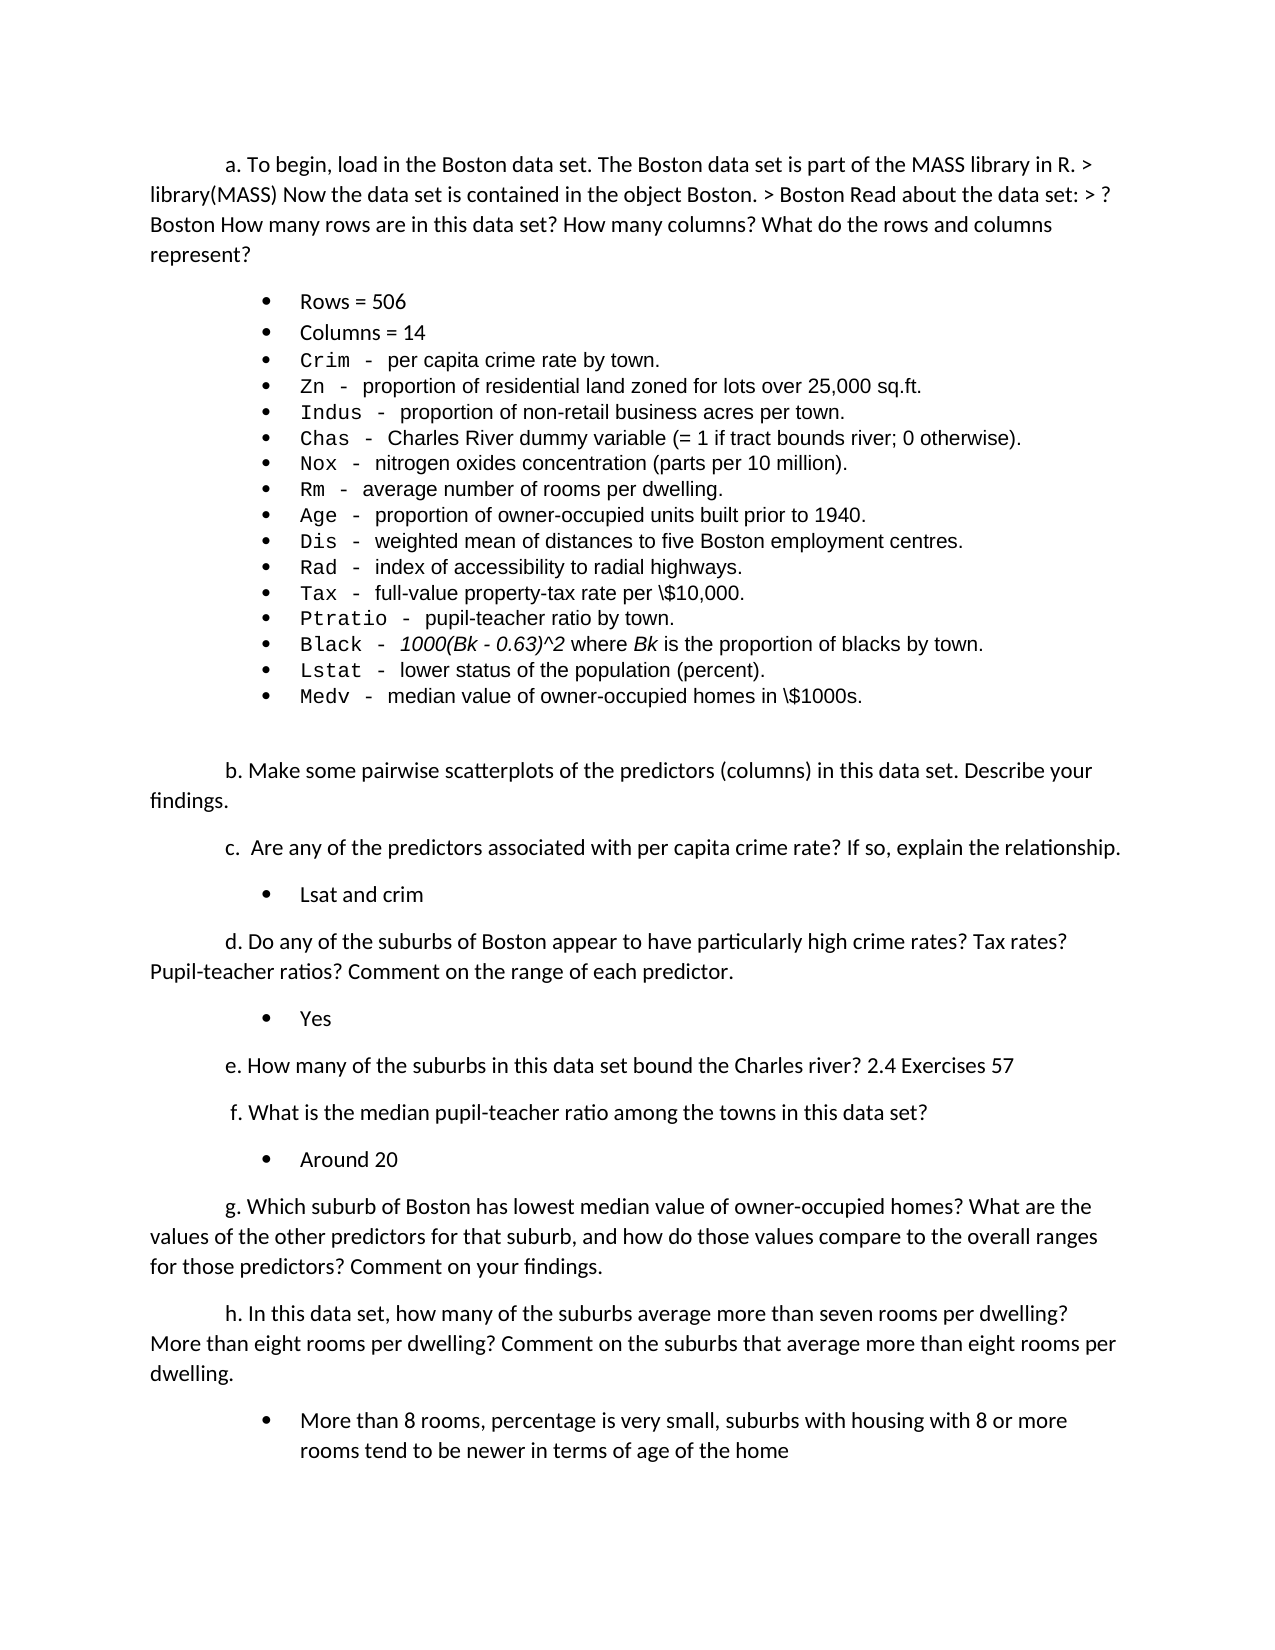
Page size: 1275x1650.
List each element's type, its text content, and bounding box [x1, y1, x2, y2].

text f. What is the median pupil-teacher ratio among the towns in this data set? [150, 1098, 1125, 1126]
list Medv - median value of owner-occupied homes in \$1000s. [262, 684, 1125, 709]
text b. Make some pairwise scatterplots of the predictors (columns) in this data set. Describe your findings. [150, 756, 1125, 815]
list Lsat and crim [262, 880, 1125, 908]
list Around 20 [262, 1145, 1125, 1173]
list Rm - average number of rooms per dwelling. [262, 477, 1125, 503]
list Indus - proportion of non-retail business acres per town. [262, 399, 1125, 425]
list Rad - index of accessibility to radial highways. [262, 554, 1125, 580]
list Rows = 506 [262, 287, 1125, 316]
text c. Are any of the predictors associated with per capita crime rate? If so, explain the relationship. [150, 833, 1125, 862]
list Lstat - lower status of the population (percent). [262, 658, 1125, 684]
list Nox - nitrogen oxides concentration (parts per 10 million). [262, 451, 1125, 477]
list Yes [262, 1004, 1125, 1032]
list More than 8 rooms, percentage is very small, suburbs with housing with 8 or more rooms tend to be newer in terms of age of the home [262, 1406, 1125, 1465]
text e. How many of the suburbs in this data set bound the Charles river? 2.4 Exercises 57 [150, 1051, 1125, 1079]
text a. To begin, load in the Boston data set. The Boston data set is part of the MASS library in R. > library(MASS) Now the data set is contained in the object Boston. > Boston Read about the data set: > ?Boston How many rows are in this data set? How many columns? What do the rows and columns represent? [150, 150, 1125, 269]
text d. Do any of the suburbs of Boston appear to have particularly high crime rates? Tax rates? Pupil-teacher ratios? Comment on the range of each predictor. [150, 927, 1125, 986]
list Chas - Charles River dummy variable (= 1 if tract bounds river; 0 otherwise). [262, 425, 1125, 451]
list Crim - per capita crime rate by town. [262, 348, 1125, 374]
list Black - 1000(Bk - 0.63)^2 where Bk is the proportion of blacks by town. [262, 632, 1125, 658]
list Ptratio - pupil-teacher ratio by town. [262, 606, 1125, 632]
text h. In this data set, how many of the suburbs average more than seven rooms per dwelling? More than eight rooms per dwelling? Comment on the suburbs that average more than eight rooms per dwelling. [150, 1299, 1125, 1388]
list Columns = 14 [262, 318, 1125, 346]
list Tax - full-value property-tax rate per \$10,000. [262, 580, 1125, 606]
list Zn - proportion of residential land zoned for lots over 25,000 sq.ft. [262, 374, 1125, 399]
list Dis - weighted mean of distances to five Boston employment centres. [262, 529, 1125, 554]
list Age - proportion of owner-occupied units built prior to 1940. [262, 503, 1125, 529]
text g. Which suburb of Boston has lowest median value of owner-occupied homes? What are the values of the other predictors for that suburb, and how do those values compare to the overall ranges for those predictors? Comment on your findings. [150, 1192, 1125, 1280]
